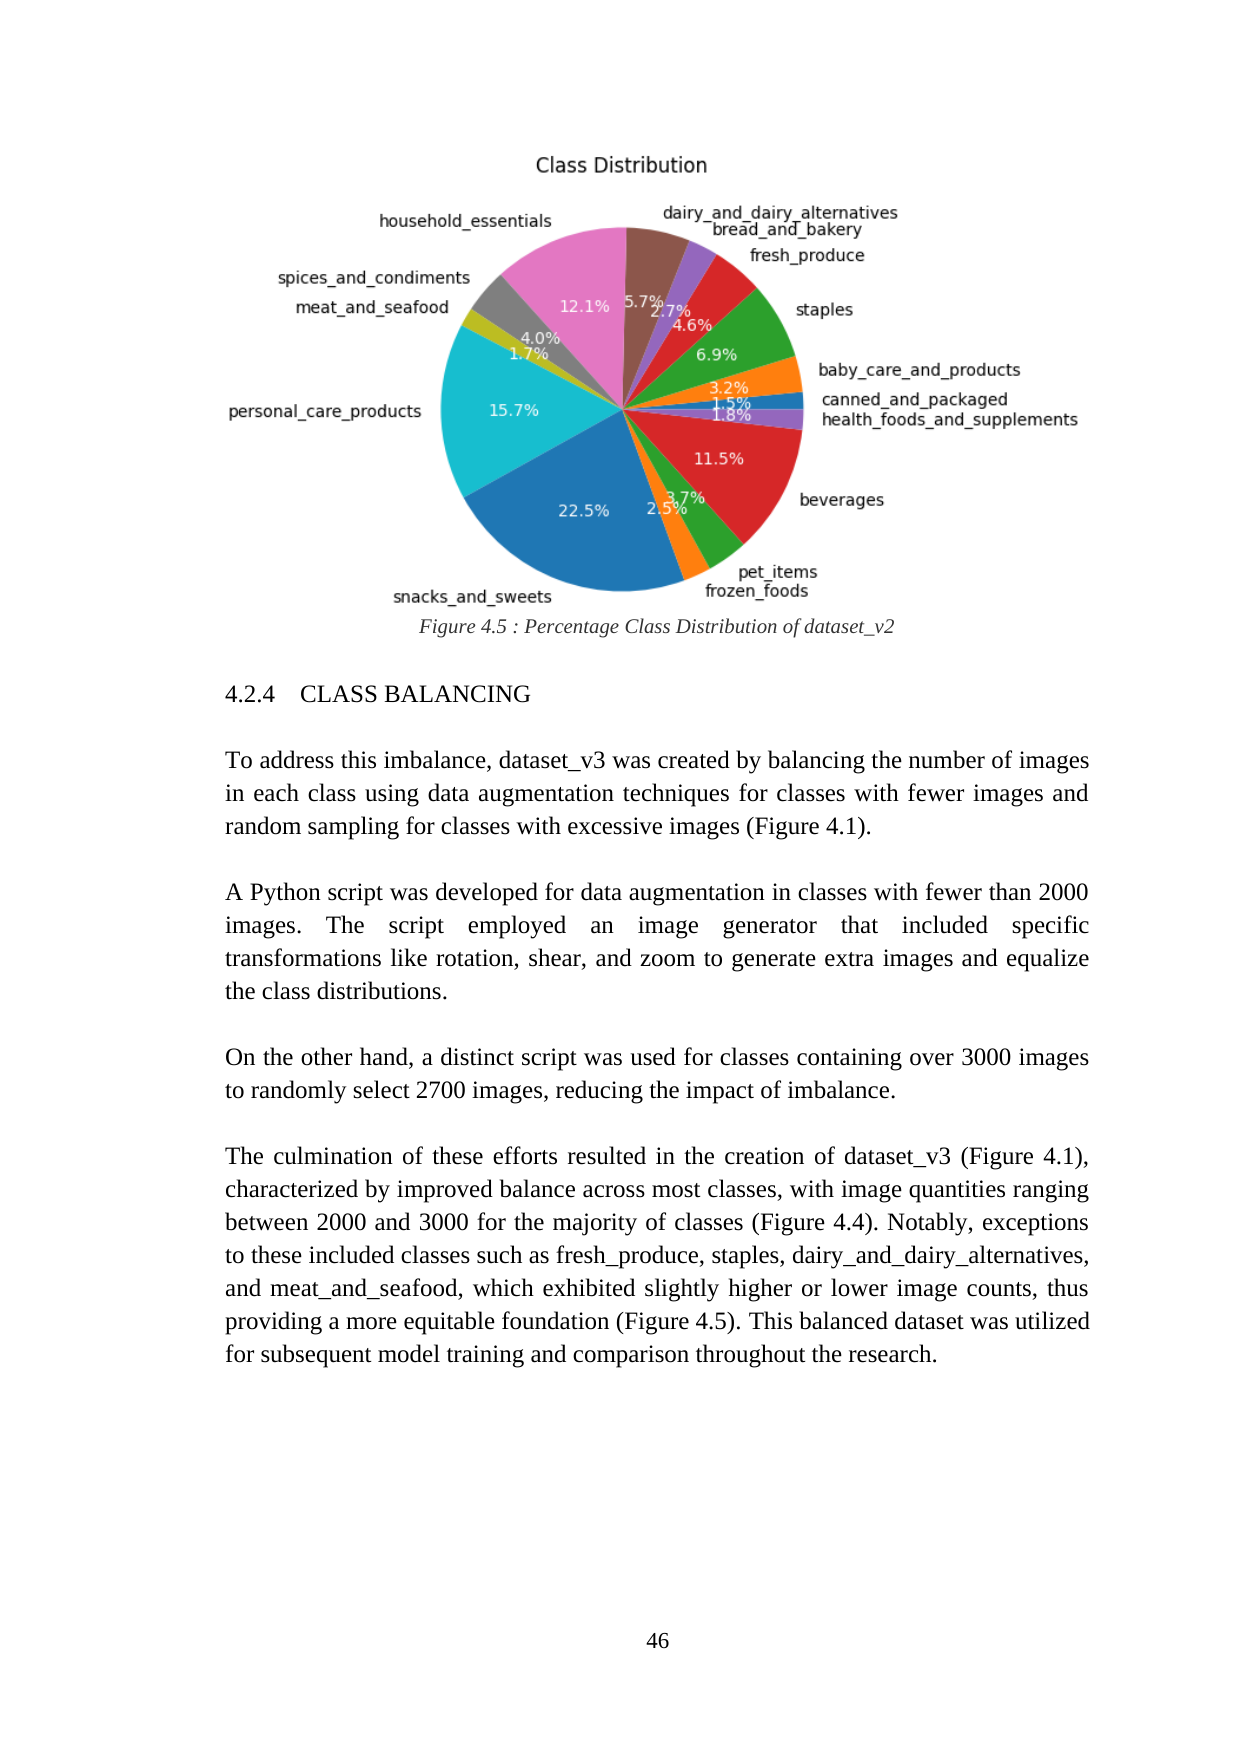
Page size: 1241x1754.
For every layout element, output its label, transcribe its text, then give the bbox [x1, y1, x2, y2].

text To address this imbalance, dataset_v3 was created by balancing the number of images in each class using data augmentation techniques for classes with fewer images and random sampling for classes with excessive images (Figure 4.1). [225, 745, 1090, 840]
text The culmination of these efforts resulted in the creation of dataset_v3 (Figure 4.1), characterized by improved balance across most classes, with image quantities ranging between 2000 and 3000 for the majority of classes (Figure 4.4). Notably, exceptions to these included classes such as fresh_produce, staples, dairy_and_dairy_alternatives, and meat_and_seafood, which exhibited slightly higher or lower image counts, thus providing a more equitable foundation (Figure 4.5). This balanced dataset was utilized for subsequent model training and comparison throughout the research. [225, 1141, 1090, 1368]
picture [225, 150, 1081, 611]
text A Python script was developed for data augmentation in classes with fewer than 2000 images. The script employed an image generator that included specific transformations like rotation, shear, and zoom to generate extra images and equalize the class distributions. [225, 877, 1090, 1005]
subtitle CLASS BALANCING [225, 679, 1090, 708]
text On the other hand, a distinct script was used for classes containing over 3000 images to randomly select 2700 images, reducing the impact of imbalance. [225, 1042, 1090, 1104]
